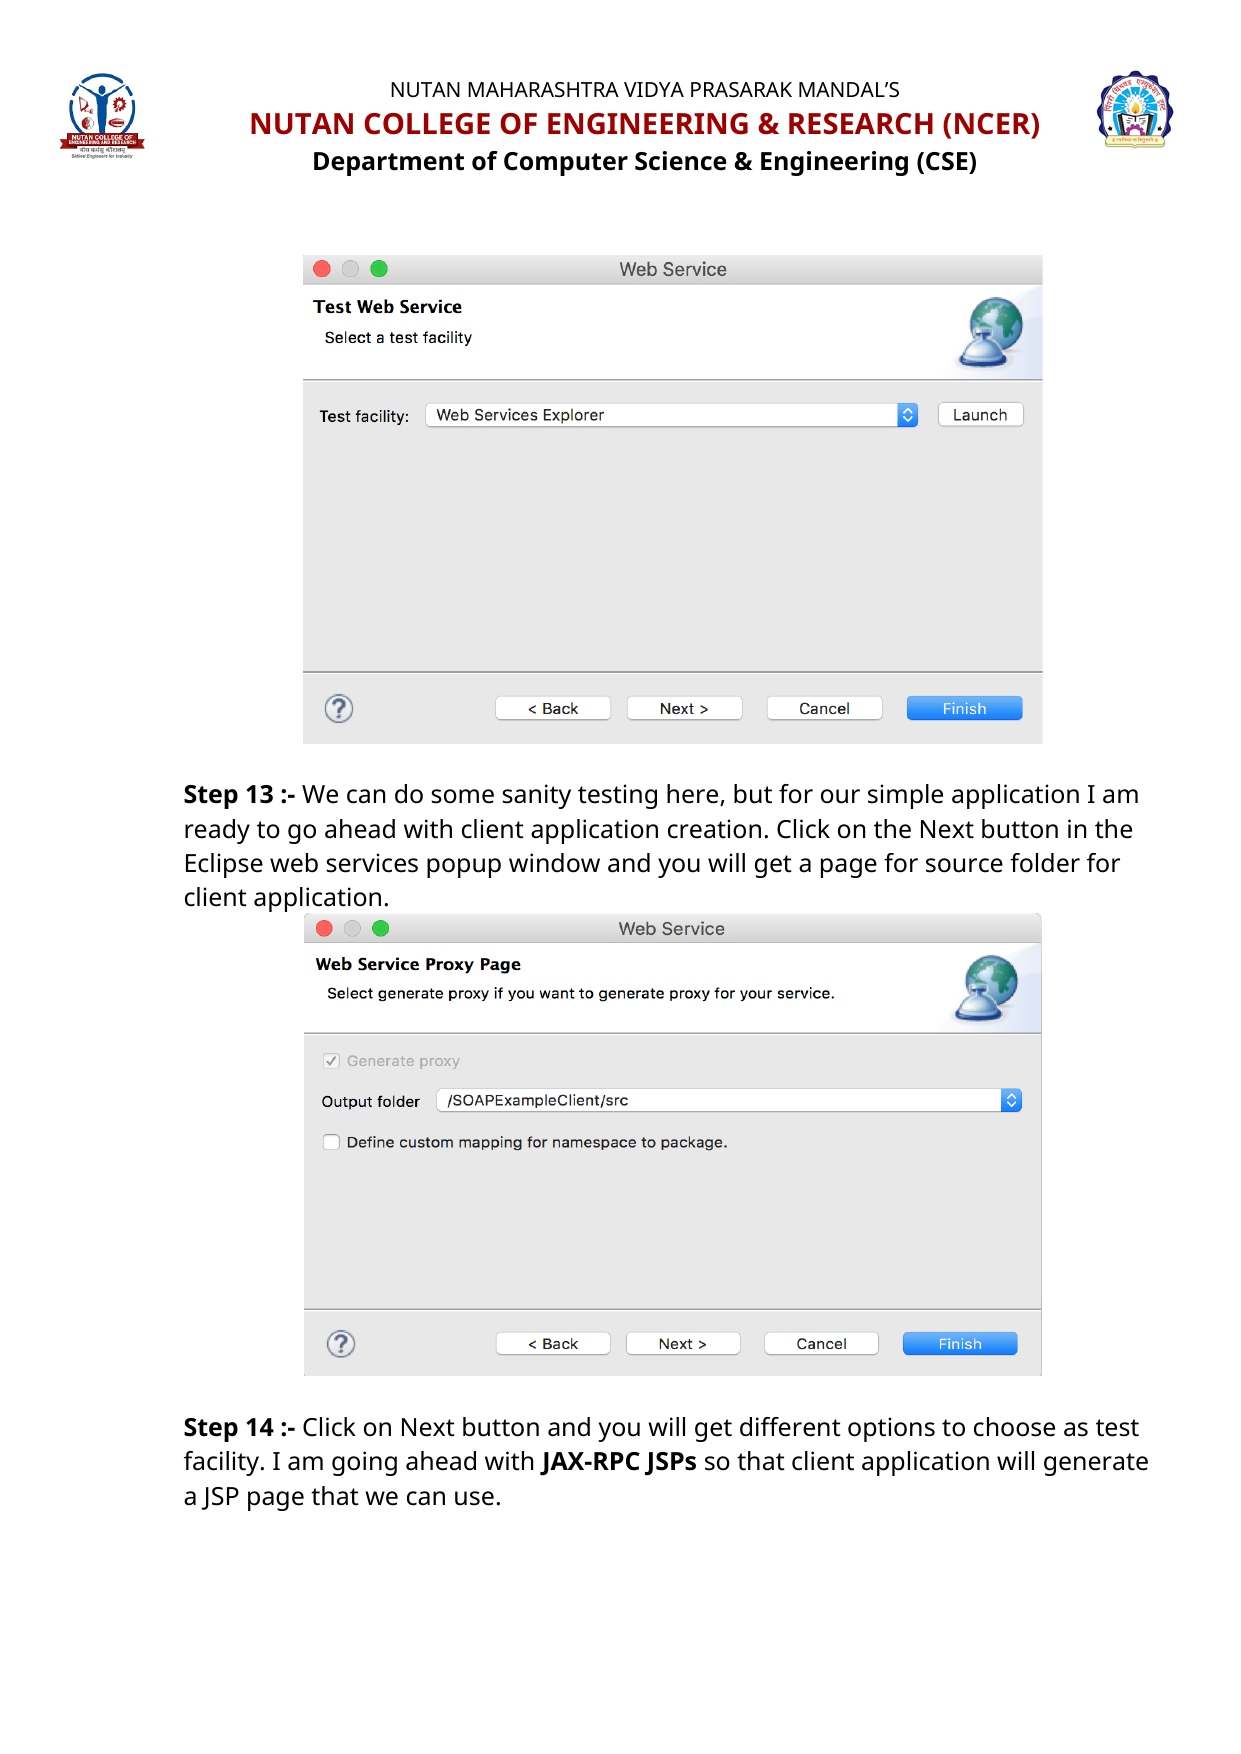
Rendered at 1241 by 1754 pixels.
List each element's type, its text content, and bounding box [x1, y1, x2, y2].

picture [1095, 68, 1175, 149]
picture [55, 69, 146, 161]
picture [304, 913, 1042, 1376]
text Step 13 :- We can do some sanity testing here, but for our simple application I am ready to go ahead with client application creation. Click on the Next button in the Eclipse web services popup window and you will get a page for source folder for client application. [183, 777, 1162, 913]
picture [303, 255, 1043, 744]
text Step 14 :- Click on Next button and you will get different options to choose as test facility. I am going ahead with JAX-RPC JSPs so that client application will generate a JSP page that we can use. [183, 1410, 1162, 1512]
